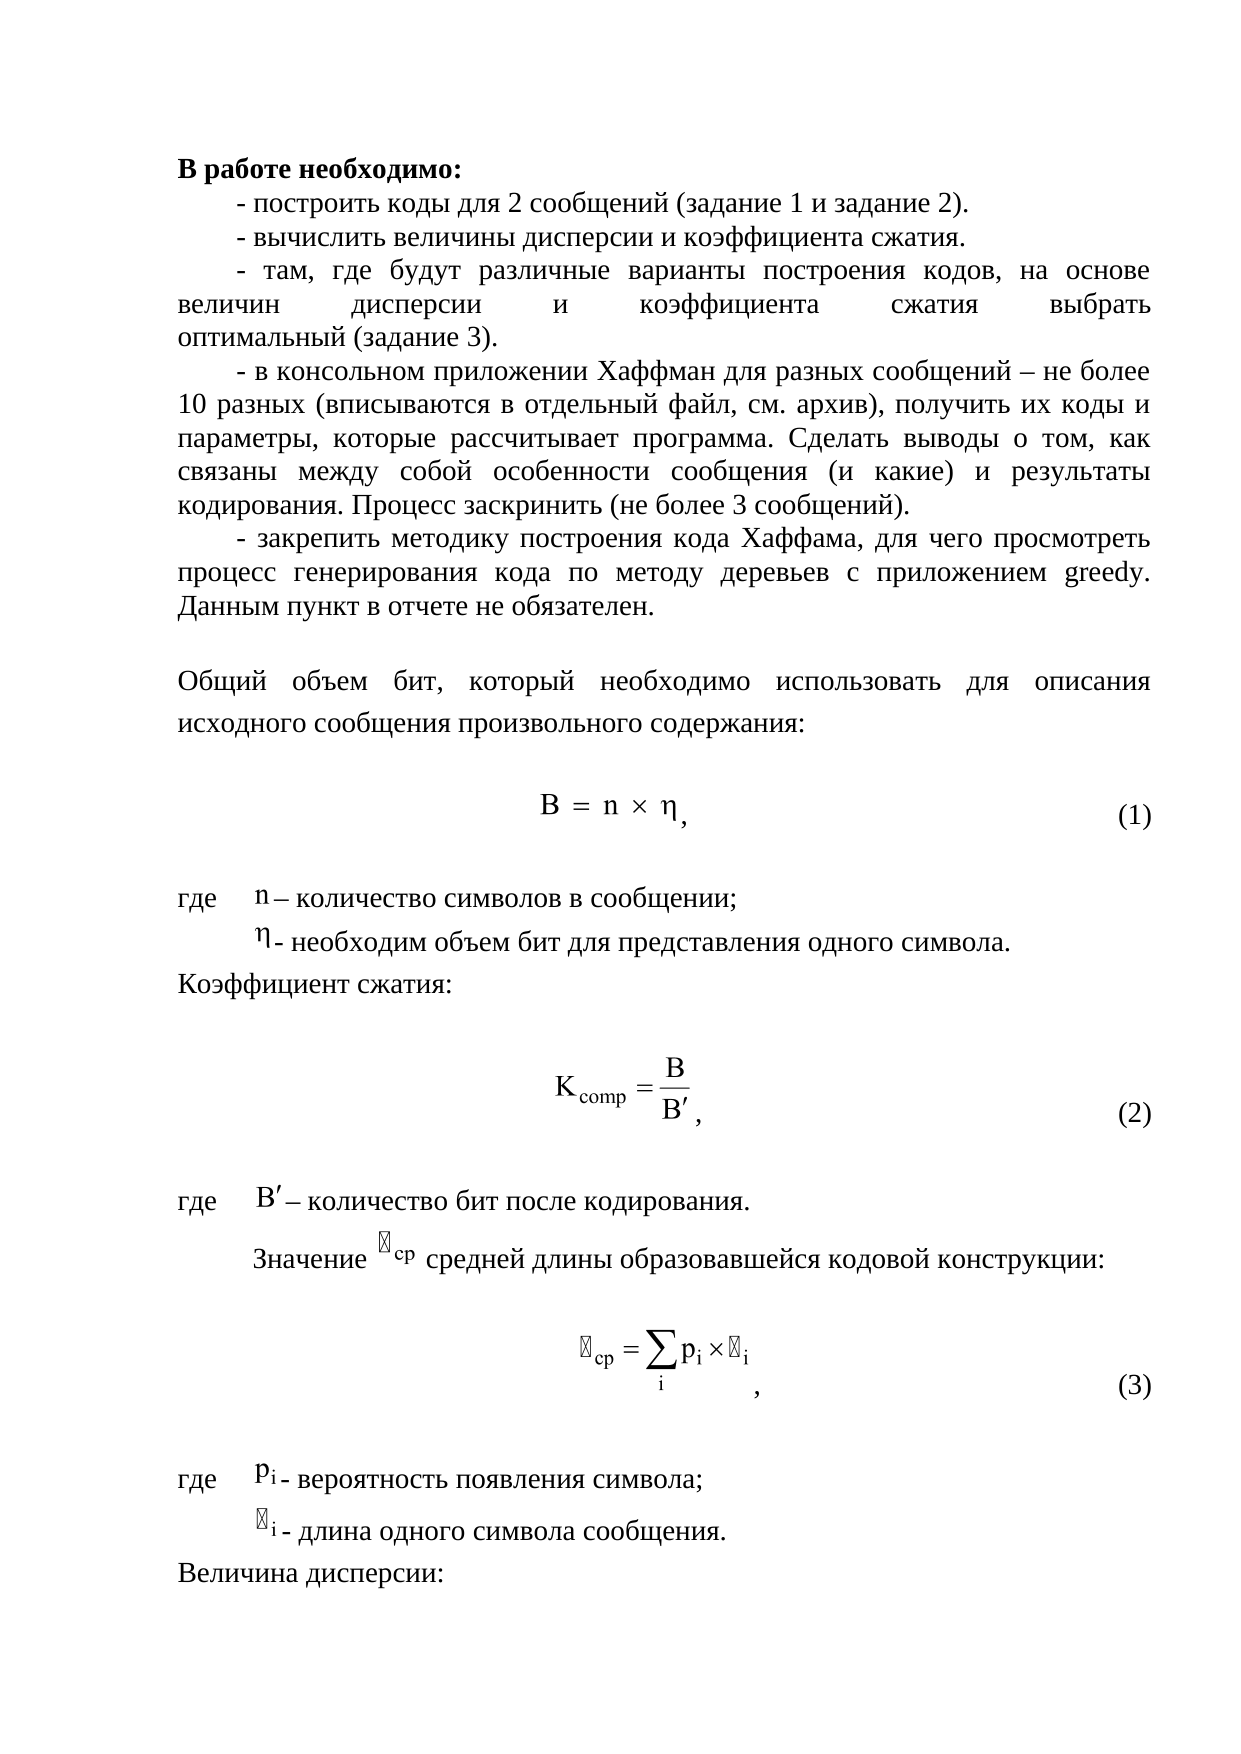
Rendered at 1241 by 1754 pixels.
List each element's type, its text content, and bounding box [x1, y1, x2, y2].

text Коэффициент сжатия: [177, 966, 1152, 1000]
text - длина одного символа сообщения. [177, 1503, 1152, 1546]
picture [252, 1179, 286, 1211]
text Величина дисперсии: [177, 1555, 1152, 1588]
text где – количество бит после кодирования. [177, 1179, 1152, 1217]
picture [374, 1225, 419, 1269]
picture [251, 885, 274, 908]
text Значение средней длины образовавшейся кодовой конструкции: [177, 1225, 1152, 1275]
picture [252, 1502, 282, 1541]
text - закрепить методику построения кода Хаффама, для чего просмотреть процесс генерирования кода по методу деревьев с приложением greedy. Данным пункт в отчете не обязателен. [177, 521, 1152, 621]
text - вычислить величины дисперсии и коэффициента сжатия. [177, 219, 1152, 252]
picture [536, 788, 681, 825]
text где - вероятность появления символа; [177, 1451, 1152, 1494]
text - там, где будут различные варианты построения кодов, на основе величин дисперсии и коэффициента сжатия выбрать оптимальный (задание 3). [177, 252, 1152, 353]
picture [576, 1325, 754, 1395]
picture [251, 922, 274, 952]
text где – количество символов в сообщении; [177, 881, 1152, 914]
text - построить коды для 2 сообщений (задание 1 и задание 2). [177, 185, 1152, 219]
picture [551, 1050, 695, 1123]
text , (2) [177, 1050, 1152, 1129]
text - необходим объем бит для представления одного символа. [177, 922, 1152, 958]
text В работе необходимо: [177, 152, 1152, 185]
text Общий объем бит, который необходимо использовать для описания исходного сообщения произвольного содержания: [177, 663, 1152, 738]
picture [251, 1450, 281, 1489]
text - в консольном приложении Хаффман для разных сообщений – не более 10 разных (вписываются в отдельный файл, см. архив), получить их коды и параметры, которые рассчитывает программа. Сделать выводы о том, как связаны между собой особенности сообщения (и какие) и результаты кодирования. Процесс заскринить (не более 3 сообщений). [177, 353, 1152, 521]
text , (1) [177, 789, 1152, 830]
text , (3) [177, 1325, 1152, 1400]
